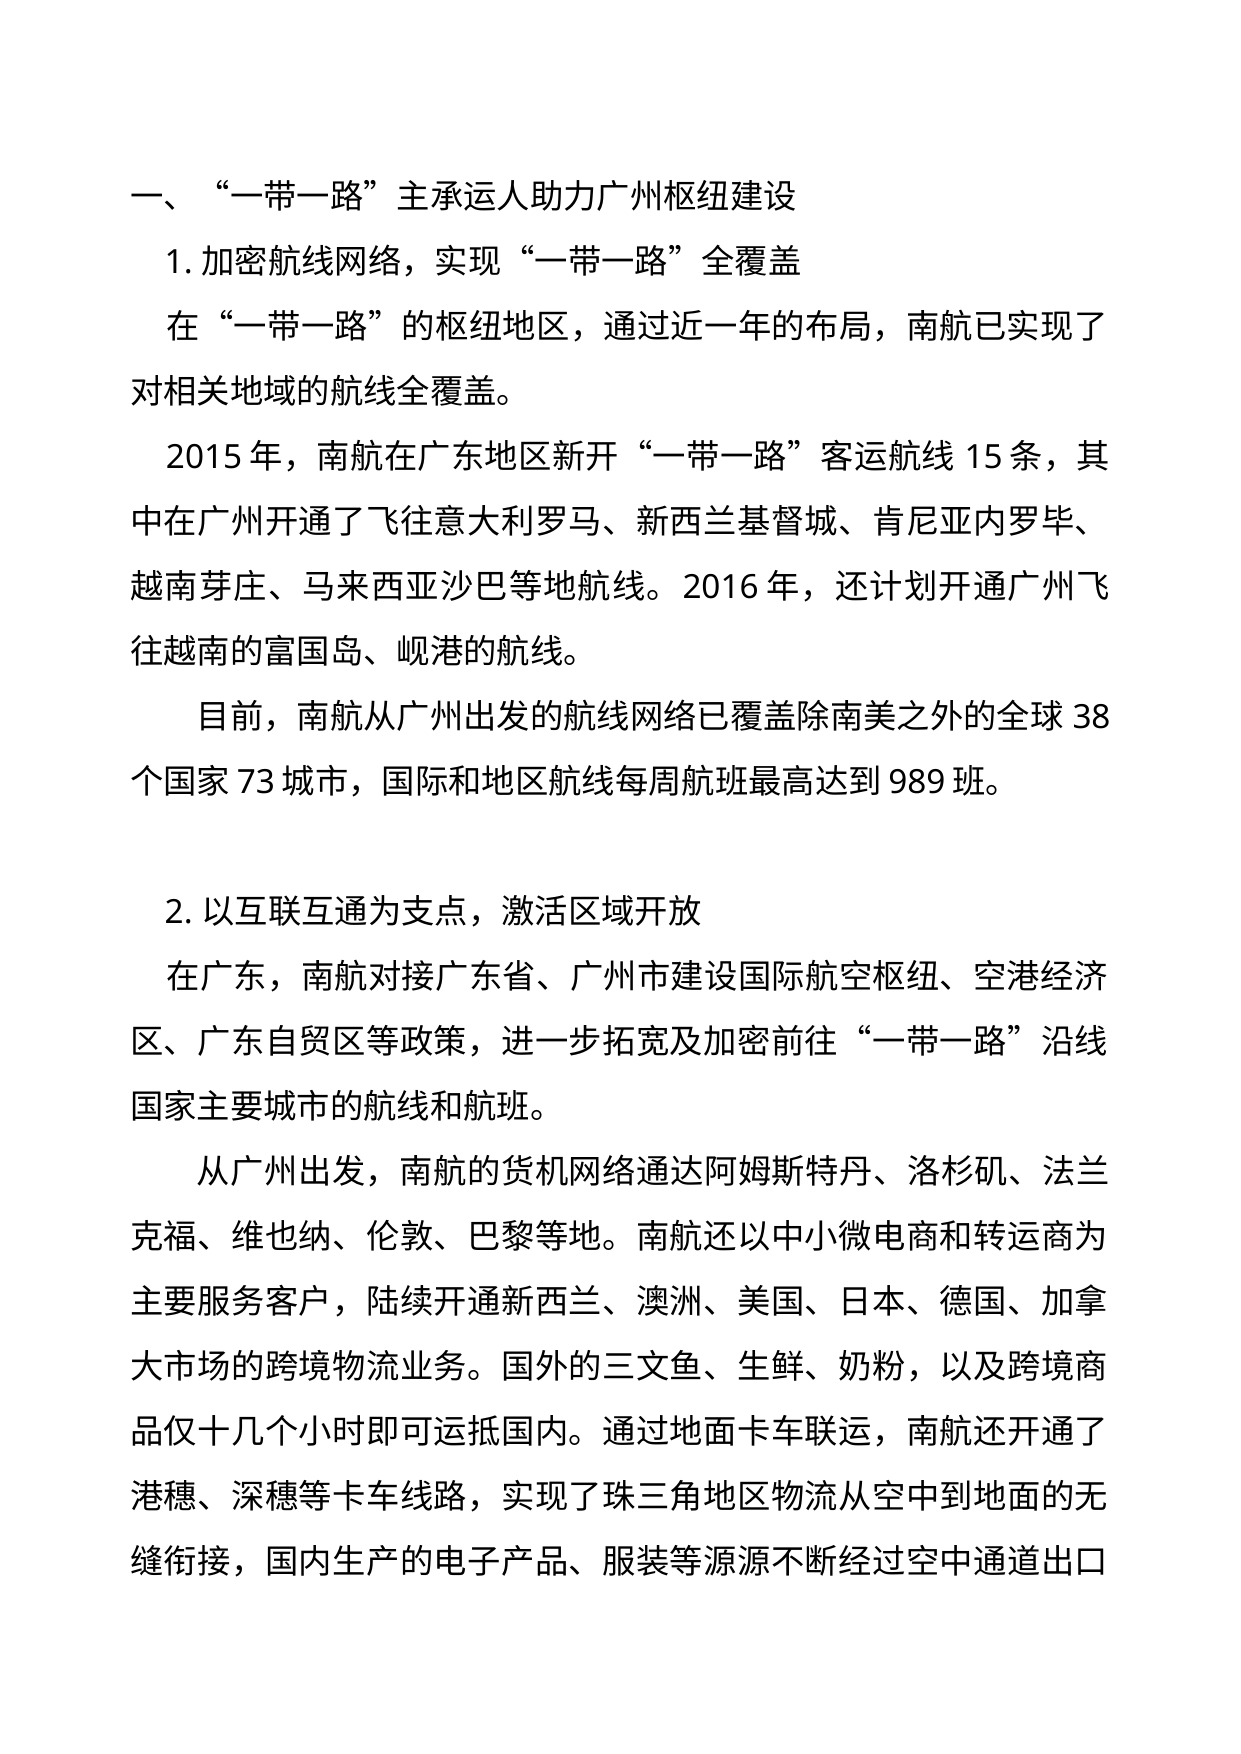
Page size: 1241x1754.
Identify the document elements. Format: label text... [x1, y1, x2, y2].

text 在广东，南航对接广东省、广州市建设国际航空枢纽、空港经济区、广东自贸区等政策，进一步拓宽及加密前往“一带一路”沿线国家主要城市的航线和航班。 [130, 942, 1110, 1137]
text 2015年，南航在广东地区新开“一带一路”客运航线15条，其中在广州开通了飞往意大利罗马、新西兰基督城、肯尼亚内罗毕、越南芽庄、马来西亚沙巴等地航线。2016年，还计划开通广州飞往越南的富国岛、岘港的航线。 [130, 422, 1110, 682]
text 2. 以互联互通为支点，激活区域开放 [130, 877, 1110, 942]
text 在“一带一路”的枢纽地区，通过近一年的布局，南航已实现了对相关地域的航线全覆盖。 [130, 292, 1110, 422]
text 1. 加密航线网络，实现“一带一路”全覆盖 [130, 227, 1110, 292]
text 目前，南航从广州出发的航线网络已覆盖除南美之外的全球38个国家73城市，国际和地区航线每周航班最高达到989班。 [130, 682, 1110, 812]
text 一、“一带一路”主承运人助力广州枢纽建设 [130, 162, 1110, 227]
